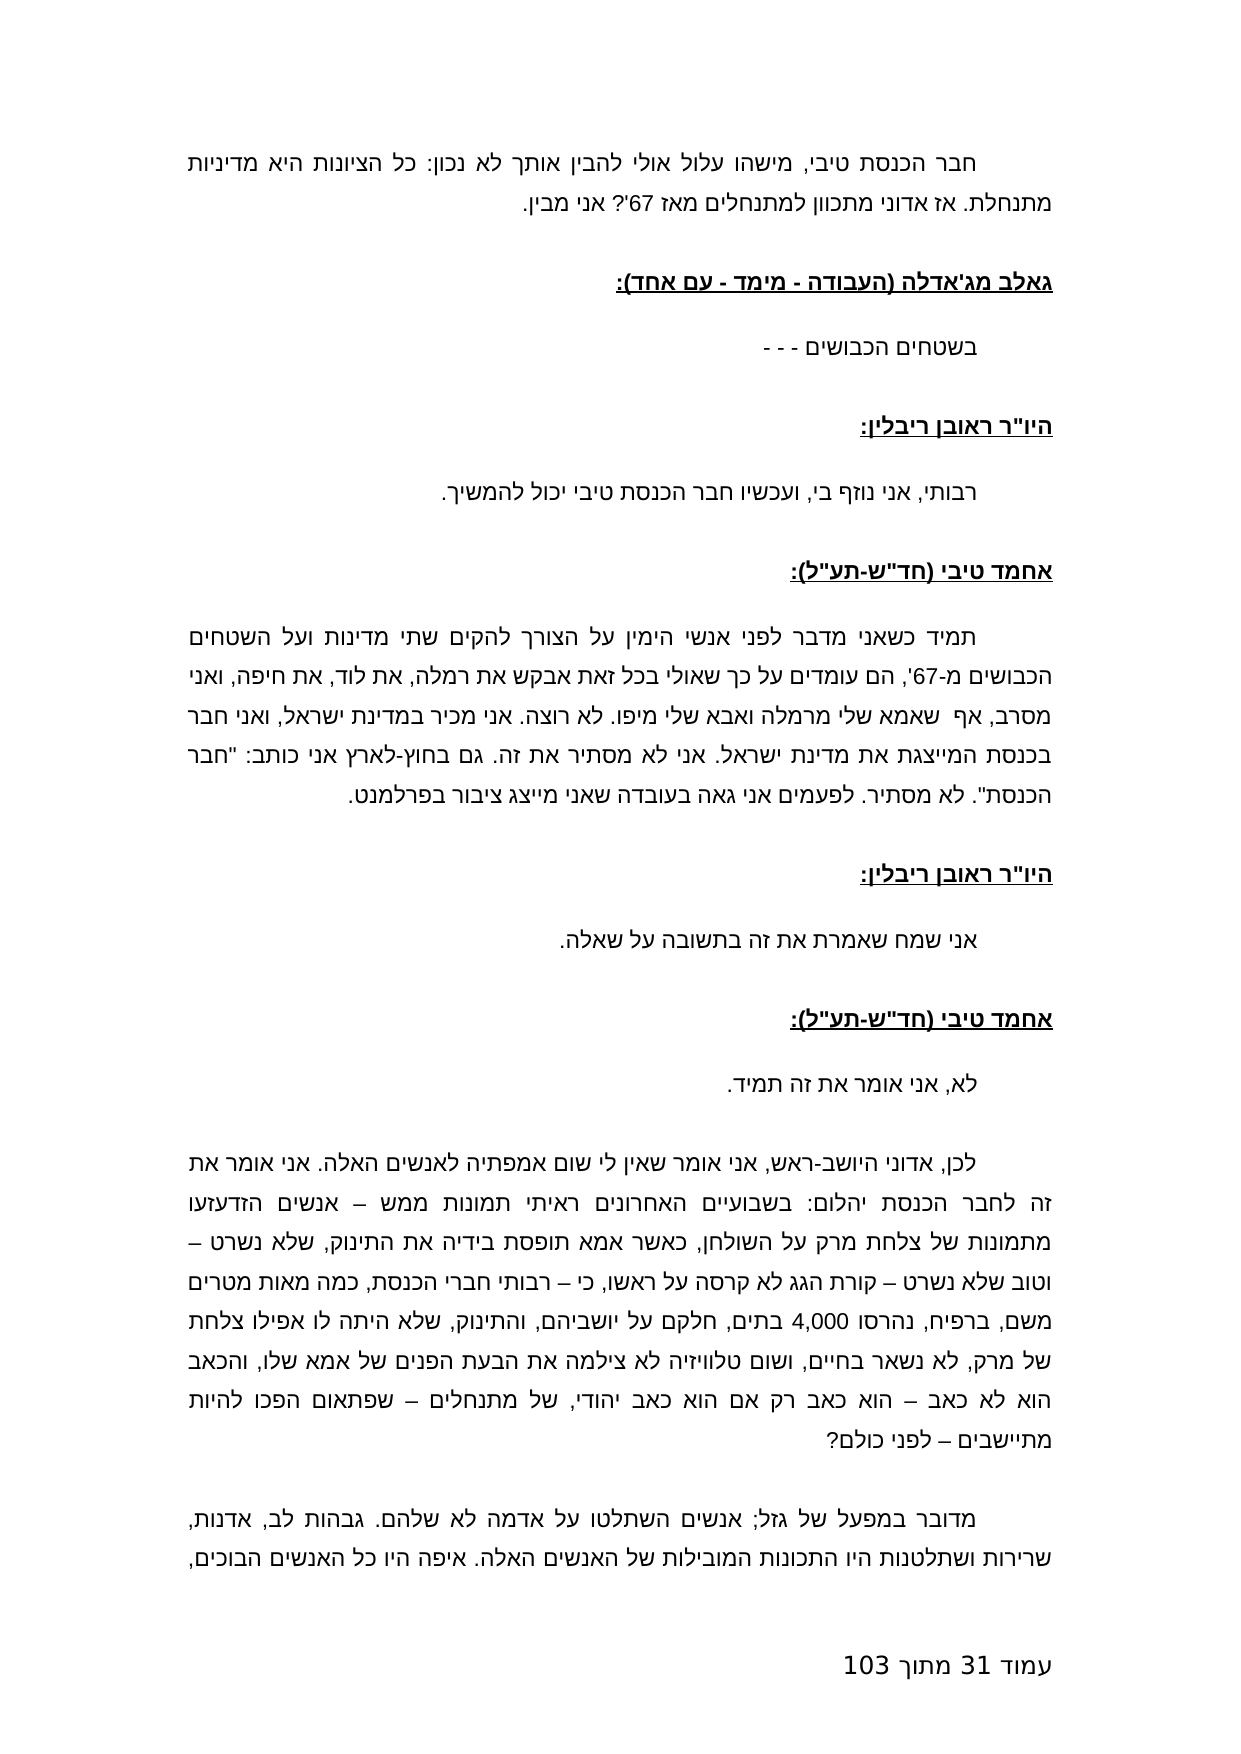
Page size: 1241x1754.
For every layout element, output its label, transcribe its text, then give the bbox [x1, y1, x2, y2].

text תמיד כשאני מדבר לפני אנשי הימין על הצורך להקים שתי מדינות ועל השטחים הכבושים מ-67', הם עומדים על כך שאולי בכל זאת אבקש את רמלה, את לוד, את חיפה, ואני מסרב, אף שאמא שלי מרמלה ואבא שלי מיפו. לא רוצה. אני מכיר במדינת ישראל, ואני חבר בכנסת המייצגת את מדינת ישראל. אני לא מסתיר את זה. גם בחוץ-לארץ אני כותב: "חבר הכנסת". לא מסתיר. לפעמים אני גאה בעובדה שאני מייצג ציבור בפרלמנט. [187, 624, 1053, 808]
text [187, 1506, 1053, 1571]
text היו"ר ראובן ריבלין: [187, 413, 1053, 439]
text גאלב מג'אדלה (העבודה - מימד - עם אחד): [187, 268, 1053, 295]
text רבותי, אני נוזף בי, ועכשיו חבר הכנסת טיבי יכול להמשיך. [187, 479, 1053, 505]
text אני שמח שאמרת את זה בתשובה על שאלה. [187, 927, 1053, 953]
text אחמד טיבי (חד"ש-תע"ל): [187, 558, 1053, 584]
text אחמד טיבי (חד"ש-תע"ל): [187, 1006, 1053, 1032]
text בשטחים הכבושים - - - [187, 334, 1053, 361]
text לא, אני אומר את זה תמיד. [187, 1071, 1053, 1098]
text חבר הכנסת טיבי, מישהו עלול אולי להבין אותך לא נכון: כל הציונות היא מדיניות מתנחלת. אז אדוני מתכוון למתנחלים מאז 67'? אני מבין. [187, 150, 1053, 216]
text לכן, אדוני היושב-ראש, אני אומר שאין לי שום אמפתיה לאנשים האלה. אני אומר את זה לחבר הכנסת יהלום: בשבועיים האחרונים ראיתי תמונות ממש – אנשים הזדעזעו מתמונות של צלחת מרק על השולחן, כאשר אמא תופסת בידיה את התינוק, שלא נשרט – וטוב שלא נשרט – קורת הגג לא קרסה על ראשו, כי – רבותי חברי הכנסת, כמה מאות מטרים משם, ברפיח, נהרסו 4,000 בתים, חלקם על יושביהם, והתינוק, שלא היתה לו אפילו צלחת של מרק, לא נשאר בחיים, ושום טלוויזיה לא צילמה את הבעת הפנים של אמא שלו, והכאב הוא לא כאב – הוא כאב רק אם הוא כאב יהודי, של מתנחלים – שפתאום הפכו להיות מתיישבים – לפני כולם? [187, 1150, 1053, 1453]
text היו"ר ראובן ריבלין: [187, 861, 1053, 887]
